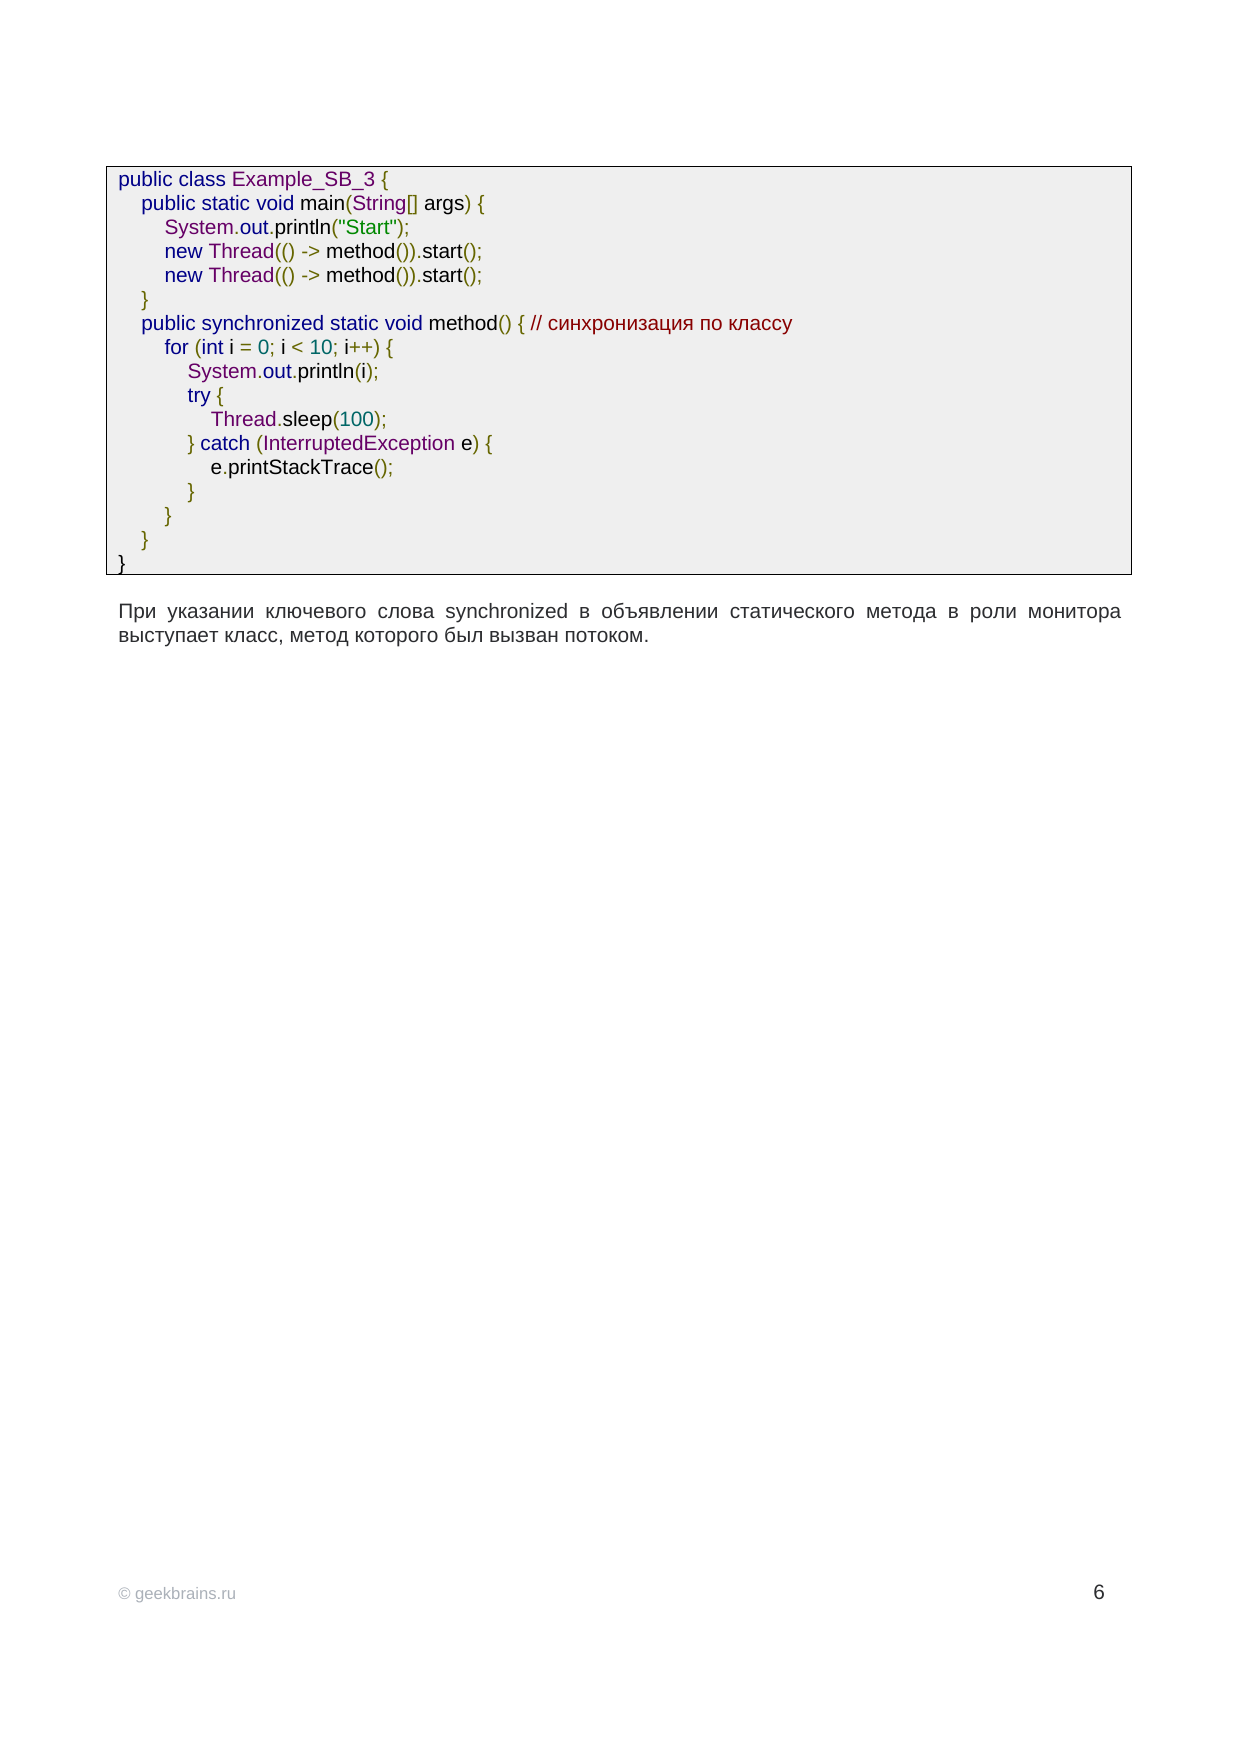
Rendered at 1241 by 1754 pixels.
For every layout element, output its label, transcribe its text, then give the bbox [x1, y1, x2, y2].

table_header public class Example_SB_3 { public static void main(String[] args) { System.out.println("Start"); new Thread(() -> method()).start(); new Thread(() -> method()).start(); } public synchronized static void method() { // синхронизация по классу for (int i = 0; i < 10; i++) { System.out.println(i); try { Thread.sleep(100); } catch (InterruptedException e) { e.printStackTrace(); } } } } [107, 167, 1131, 574]
text При указании ключевого слова synchronized в объявлении статического метода в роли монитора выступает класс, метод которого был вызван потоком. [118, 599, 1122, 647]
